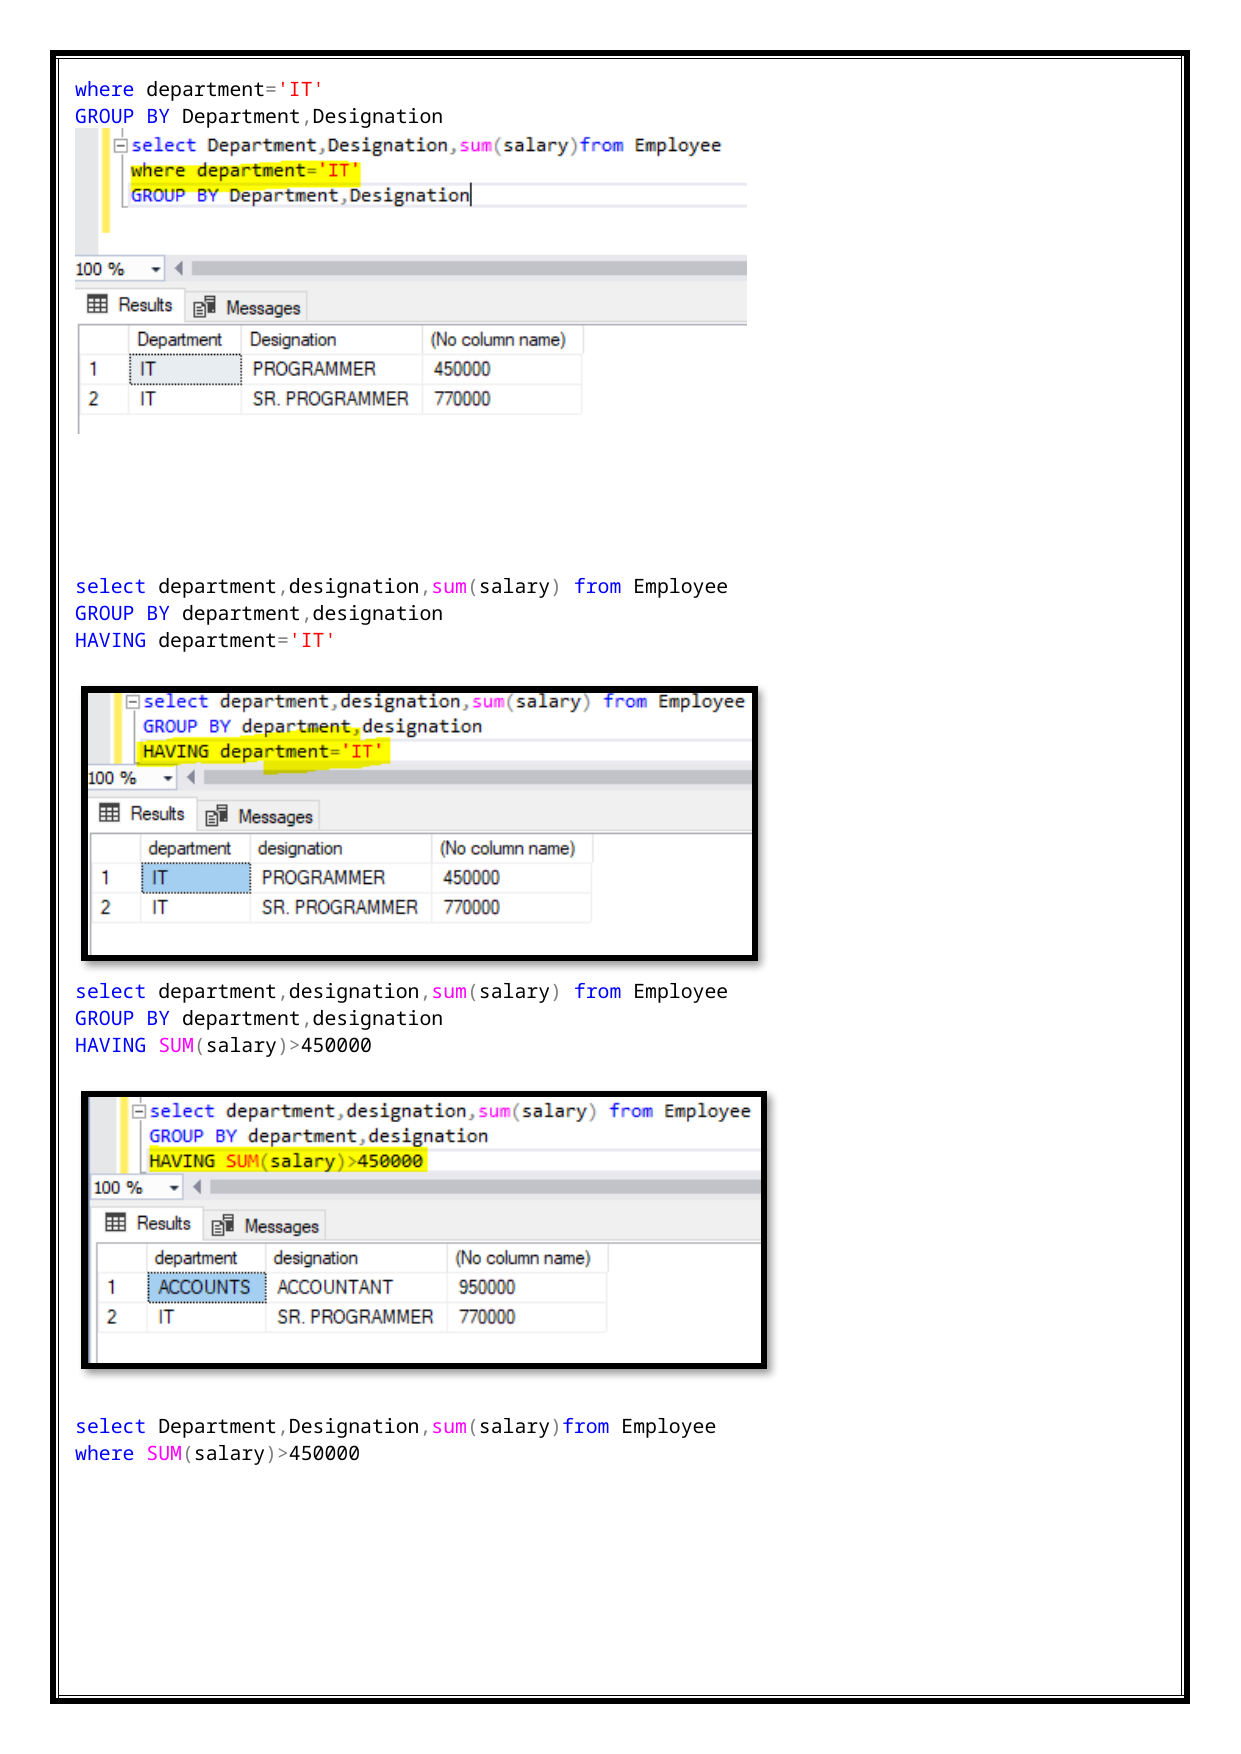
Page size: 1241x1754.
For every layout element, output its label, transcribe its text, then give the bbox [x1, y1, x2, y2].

text select department,designation,sum(salary) from Employee [75, 542, 1165, 599]
picture [88, 693, 752, 955]
text HAVING department='IT' [75, 626, 1165, 653]
text select Department,Designation,sum(salary)from Employee [75, 1412, 1165, 1439]
text GROUP BY Department,Designation [75, 102, 1165, 129]
text select department,designation,sum(salary) from Employee [75, 977, 1165, 1004]
text HAVING SUM(salary)>450000 [75, 1031, 1165, 1058]
text where department='IT' [75, 75, 1165, 102]
picture [75, 128, 747, 434]
text GROUP BY department,designation [75, 599, 1165, 626]
picture [88, 1097, 761, 1363]
text GROUP BY department,designation [75, 1004, 1165, 1031]
text where SUM(salary)>450000 [75, 1439, 1165, 1466]
